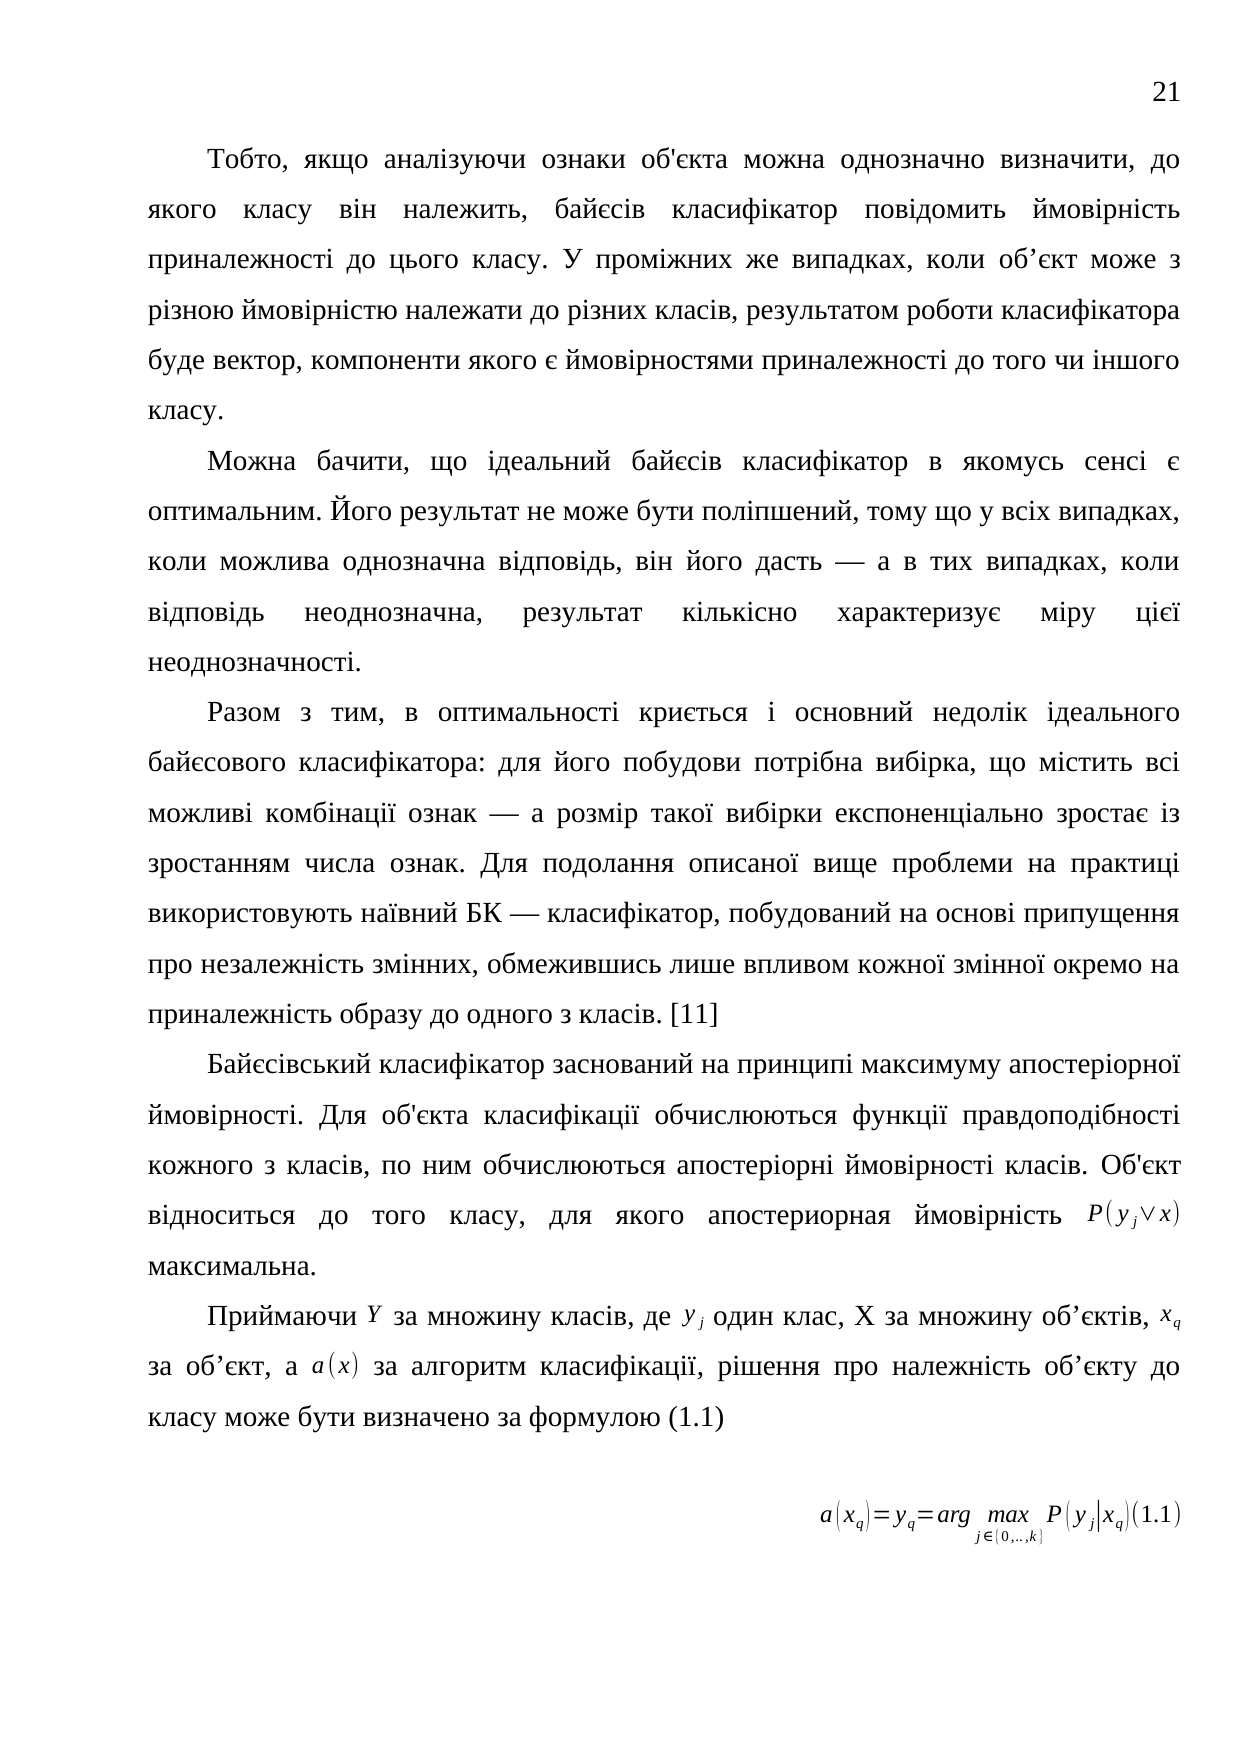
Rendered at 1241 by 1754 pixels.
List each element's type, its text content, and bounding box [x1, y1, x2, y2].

text Байєсівський класифікатор заснований на принципі максимуму апостеріорної ймовірності. Для об'єкта класифікації обчислюються функції правдоподібності кожного з класів, по ним обчислюються апостеріорні ймовірності класів. Об'єкт відноситься до того класу, для якого апостериорная ймовірність максимальна. [148, 1046, 1181, 1281]
text Разом з тим, в оптимальності криється і основний недолік ідеального байєсового класифікатора: для його побудови потрібна вибірка, що містить всі можливі комбінації ознак — а розмір такої вибірки експоненціально зростає із зростанням числа ознак. Для подолання описаної вище проблеми на практиці використовують наївний БК — класифікатор, побудований на основі припущення про незалежність змінних, обмежившись лише впливом кожної змінної окремо на приналежність образу до одного з класів. [11] [148, 694, 1181, 1030]
text Приймаючи за множину класів, де один клас, X за множину об’єктів, за об’єкт, а за алгоритм класифікації, рішення про належність об’єкту до класу може бути визначено за формулою (1.1) [148, 1298, 1181, 1432]
text Тобто, якщо аналізуючи ознаки об'єкта можна однозначно визначити, до якого класу він належить, байєсів класифікатор повідомить ймовірність приналежності до цього класу. У проміжних же випадках, коли об’єкт може з різною ймовірністю належати до різних класів, результатом роботи класифікатора буде вектор, компоненти якого є ймовірностями приналежності до того чи іншого класу. [148, 141, 1181, 426]
text Можна бачити, що ідеальний байєсів класифікатор в якомусь сенсі є оптимальним. Його результат не може бути поліпшений, тому що у всіх випадках, коли можлива однозначна відповідь, він його дасть — а в тих випадках, коли відповідь неоднозначна, результат кількісно характеризує міру цієї неоднозначності. [148, 443, 1181, 677]
